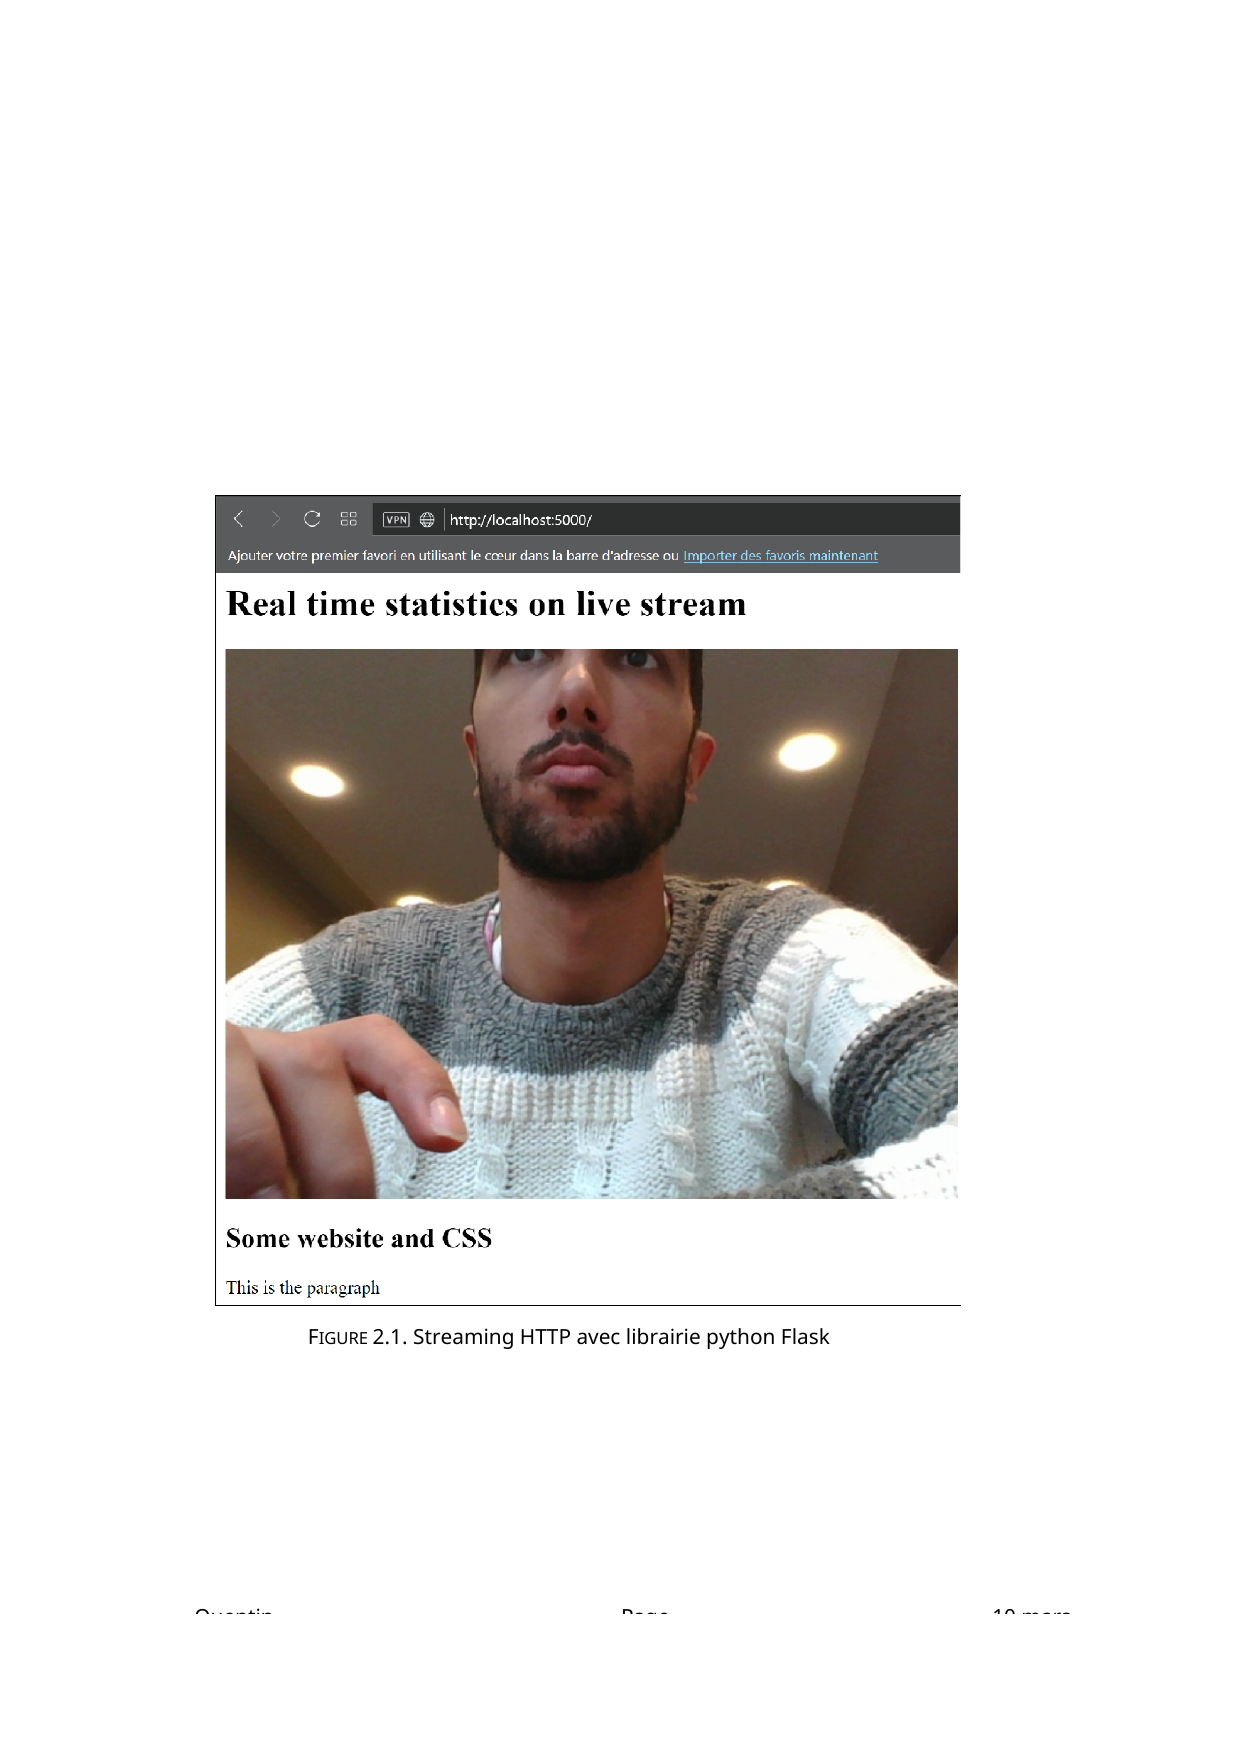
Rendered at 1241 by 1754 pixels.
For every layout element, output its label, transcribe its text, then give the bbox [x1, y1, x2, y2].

picture [215, 495, 961, 1305]
text FIGURE 2.1. Streaming HTTP avec librairie python Flask [308, 1322, 1171, 1351]
